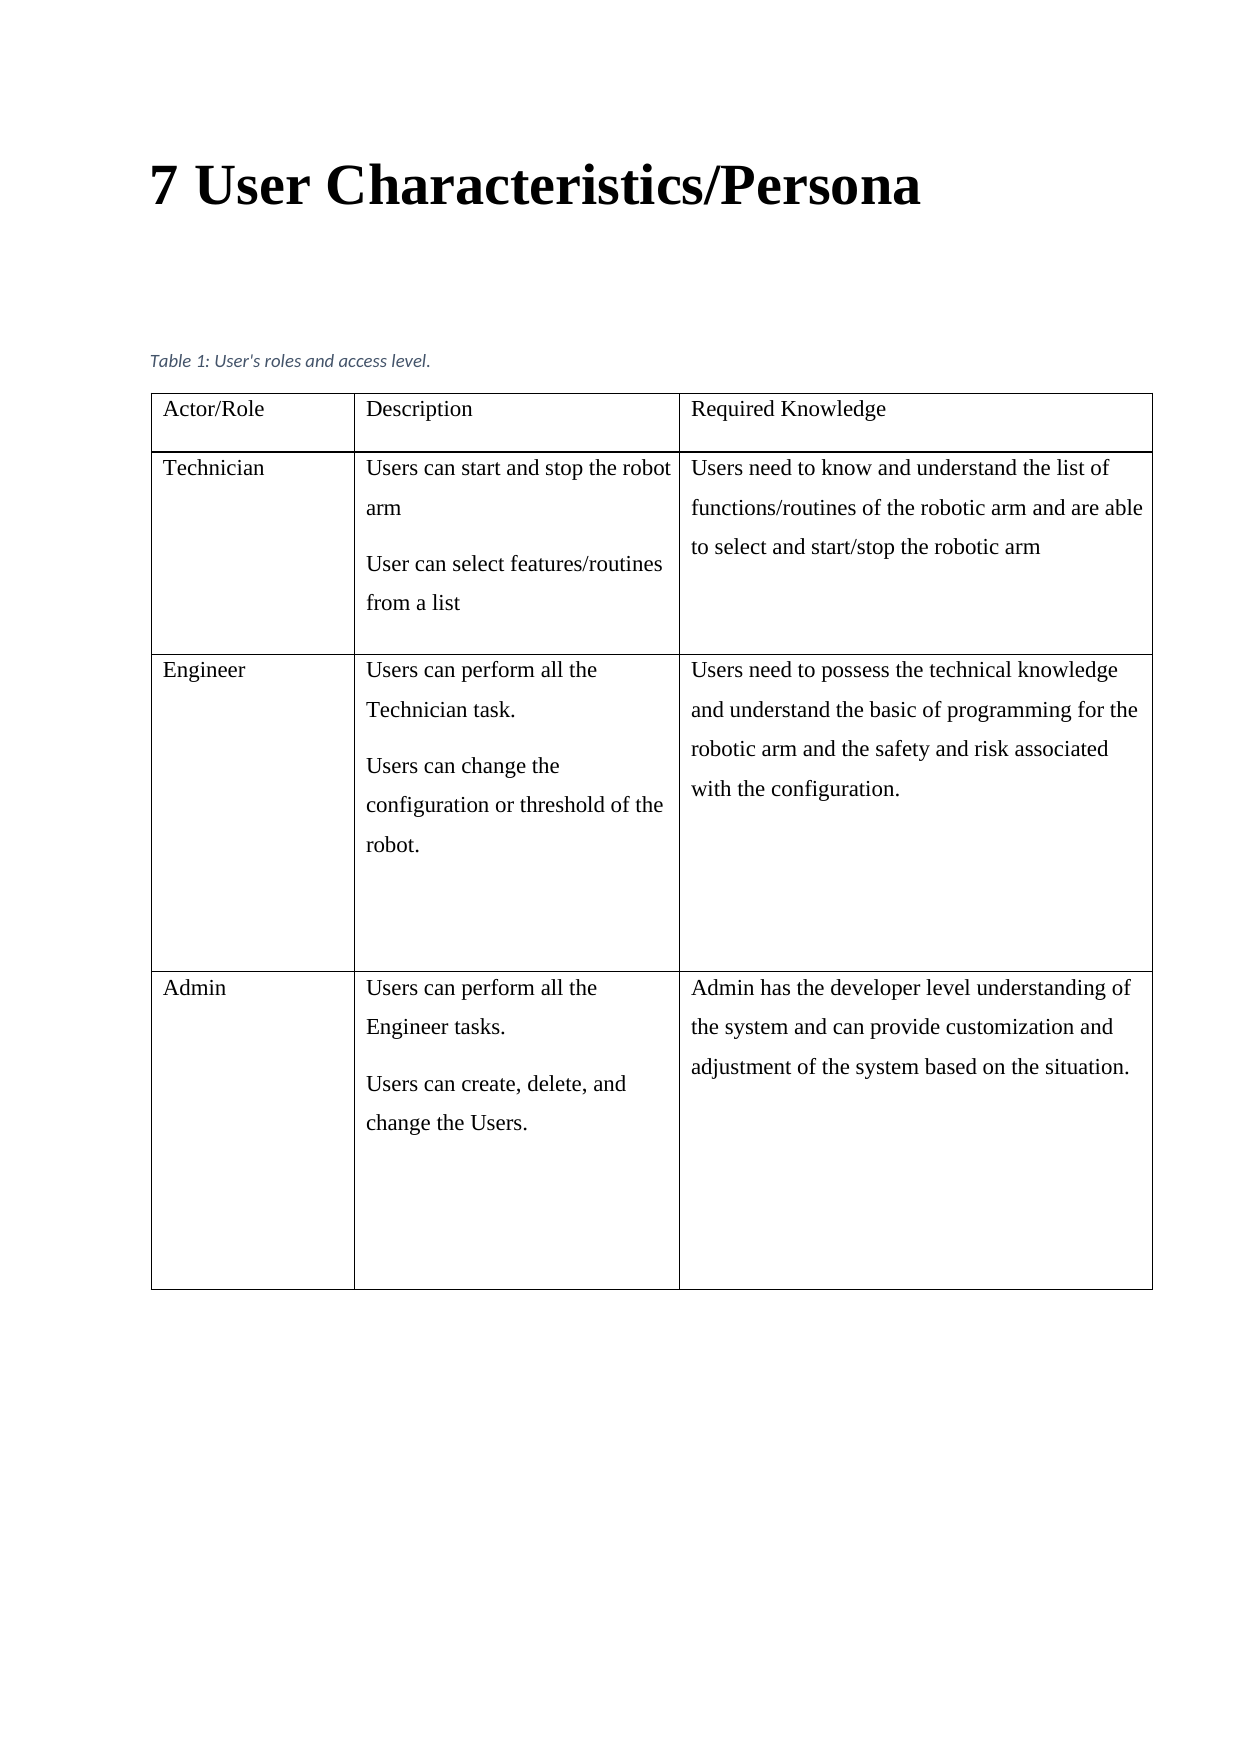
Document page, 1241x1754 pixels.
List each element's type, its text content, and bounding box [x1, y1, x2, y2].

text Table 1: User's roles and access level. [149, 349, 1104, 372]
table_cell Users need to know and understand the list of functions/routines of the robotic arm and are able to select and start/stop the robotic arm [680, 453, 1152, 653]
table_header Required Knowledge [680, 394, 1152, 451]
table_cell Users can start and stop the robot arm User can select features/routines from a list [355, 453, 679, 653]
table_cell Users can perform all the Engineer tasks. Users can create, delete, and change the Users. [355, 972, 679, 1289]
subtitle User Characteristics/Persona [149, 150, 1104, 217]
table_cell Users need to possess the technical knowledge and understand the basic of programming for the robotic arm and the safety and risk associated with the configuration. [680, 655, 1152, 971]
table_cell Engineer [152, 655, 354, 971]
table_header Actor/Role [152, 394, 354, 451]
table_cell Technician [152, 453, 354, 653]
table_cell Users can perform all the Technician task. Users can change the configuration or threshold of the robot. [355, 655, 679, 971]
table_cell Admin has the developer level understanding of the system and can provide customization and adjustment of the system based on the situation. [680, 972, 1152, 1289]
table_header Description [355, 394, 679, 451]
table_cell Admin [152, 972, 354, 1289]
